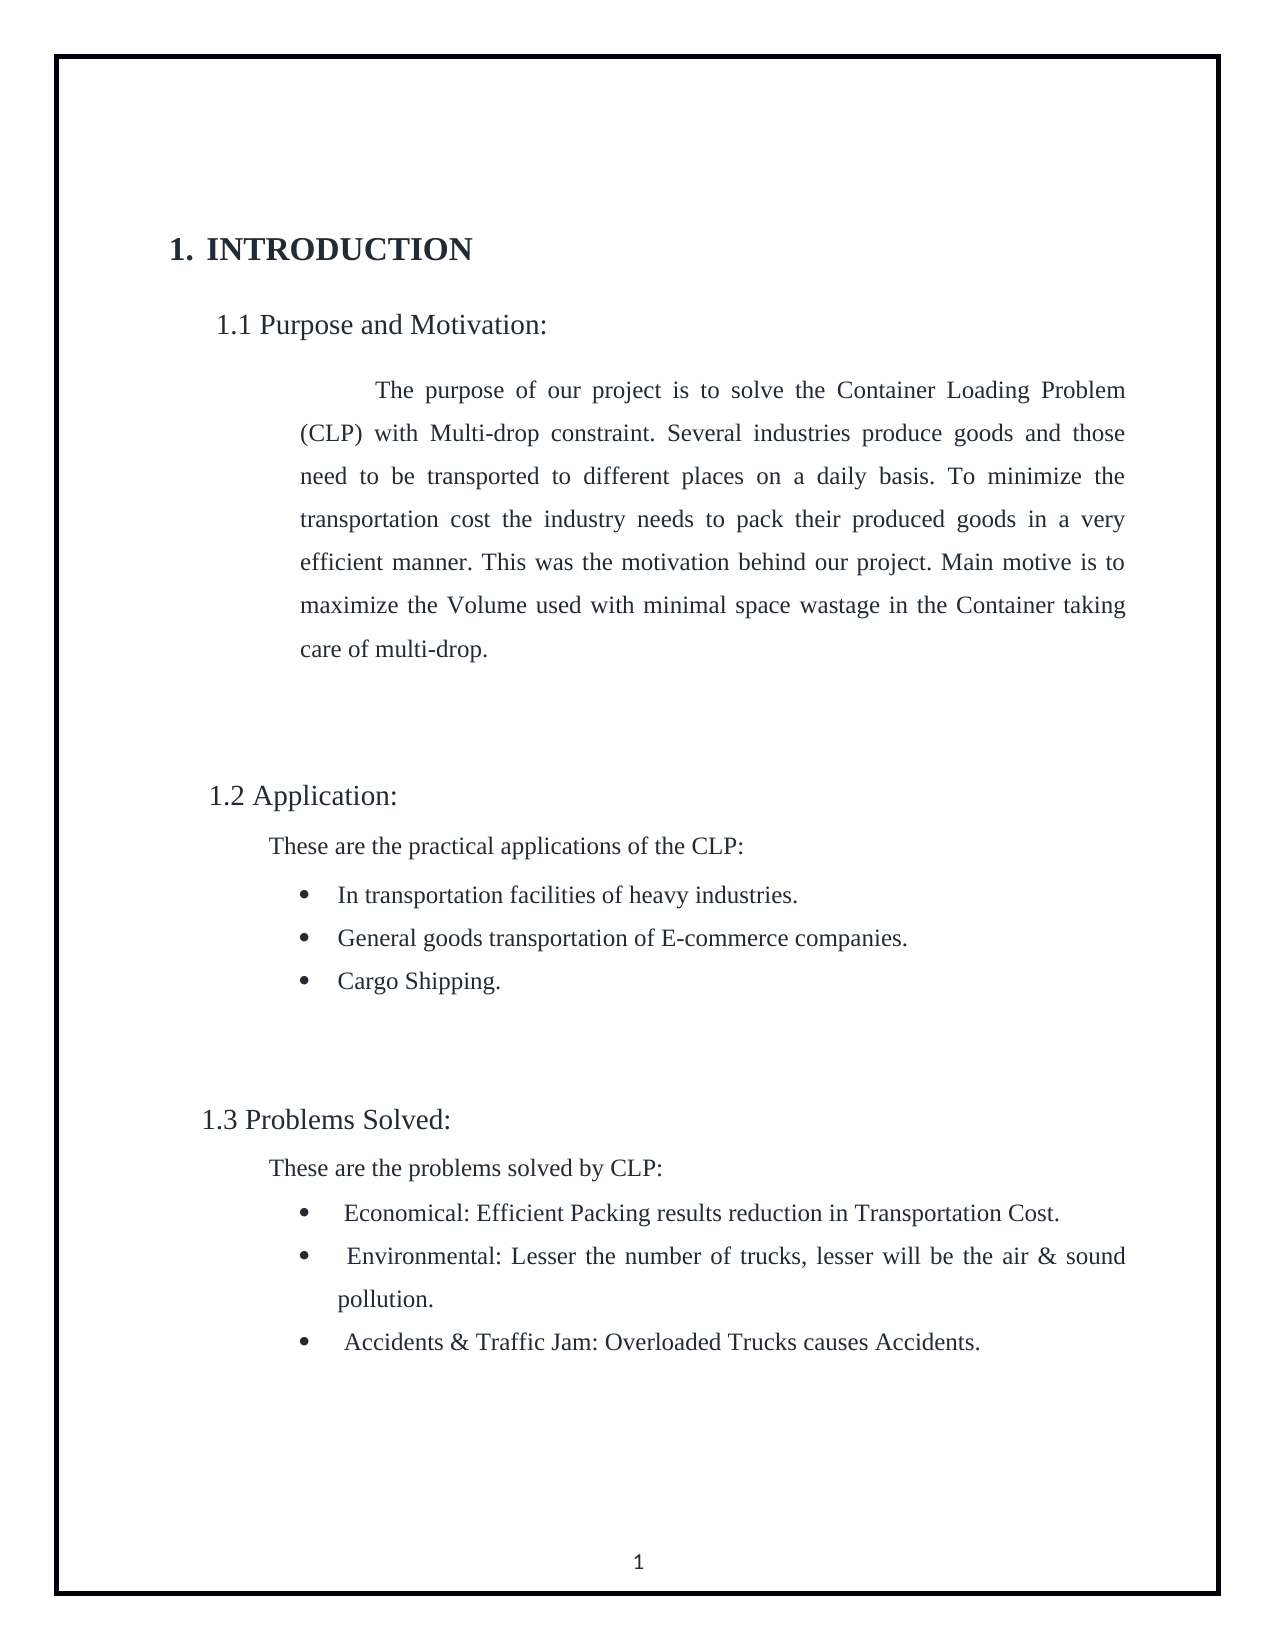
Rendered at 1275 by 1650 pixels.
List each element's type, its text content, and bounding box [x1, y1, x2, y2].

list In transportation facilities of heavy industries. [300, 880, 1127, 909]
list INTRODUCTION [169, 230, 1127, 268]
text These are the practical applications of the CLP: [150, 831, 1127, 860]
list These are the problems solved by CLP: [150, 1153, 1127, 1181]
text The purpose of our project is to solve the Container Loading Problem (CLP) with Multi-drop constraint. Several industries produce goods and those need to be transported to different places on a daily basis. To minimize the transportation cost the industry needs to pack their produced goods in a very efficient manner. This was the motivation behind our project. Main motive is to maximize the Volume used with minimal space wastage in the Container taking care of multi-drop. [300, 375, 1127, 662]
list Economical: Efficient Packing results reduction in Transportation Cost. [300, 1198, 1127, 1227]
text 1.2 Application: [150, 778, 1127, 811]
list Accidents & Traffic Jam: Overloaded Trucks causes Accidents. [300, 1327, 1127, 1356]
list General goods transportation of E-commerce companies. [300, 923, 1127, 952]
list Cargo Shipping. [300, 966, 1127, 995]
text 1.1 Purpose and Motivation: [150, 307, 1127, 340]
list 1.3 Problems Solved: [150, 1102, 1127, 1136]
list Environmental: Lesser the number of trucks, lesser will be the air & sound pollution. [300, 1241, 1127, 1313]
